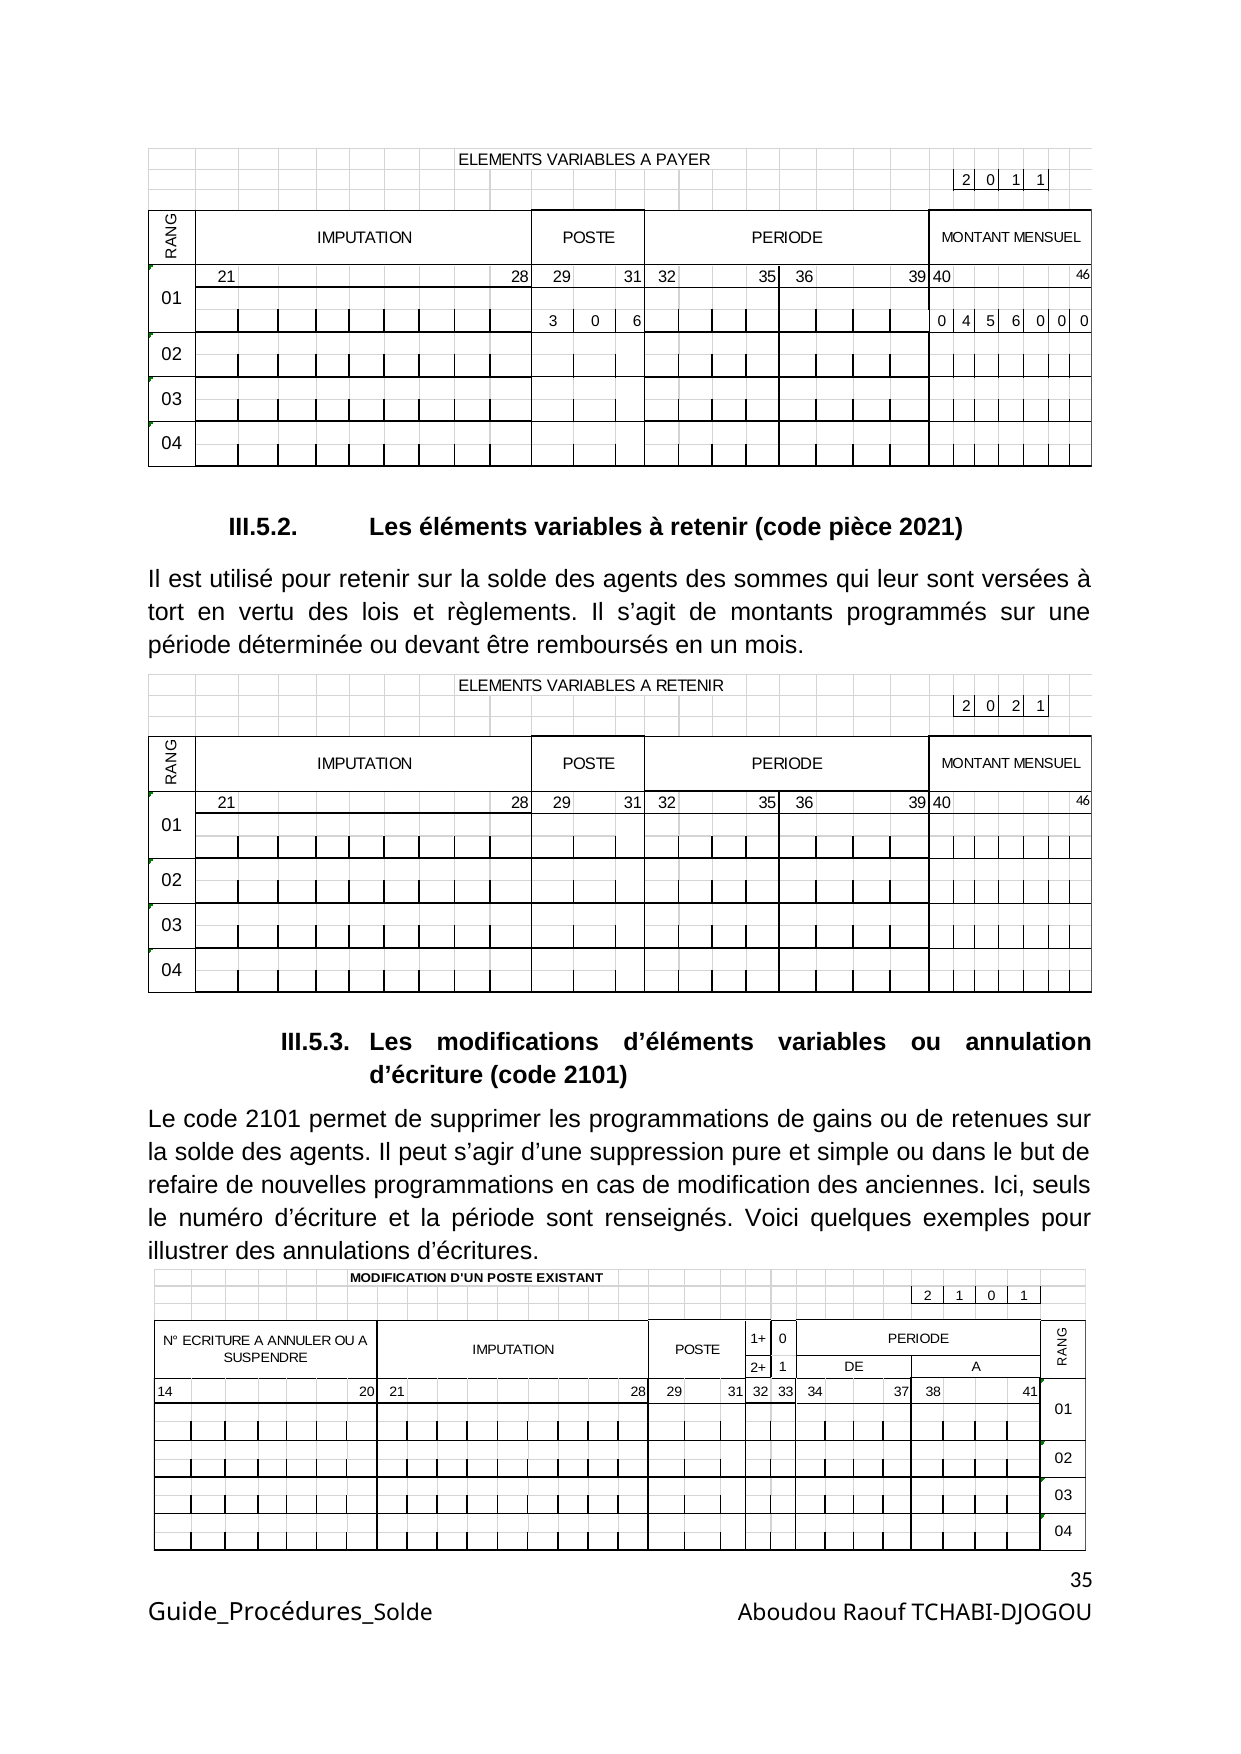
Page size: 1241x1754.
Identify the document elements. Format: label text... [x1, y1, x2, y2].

text Il est utilisé pour retenir sur la solde des agents des sommes qui leur sont versées à tort en vertu des lois et règlements. Il s’agit de montants programmés sur une période déterminée ou devant être remboursés en un mois. [148, 564, 1093, 658]
list Les éléments variables à retenir (code pièce 2021) [223, 511, 1093, 540]
list Les modifications d’éléments variables ou annulation d’écriture (code 2101) [281, 1027, 1093, 1088]
text Le code 2101 permet de supprimer les programmations de gains ou de retenues sur la solde des agents. Il peut s’agir d’une suppression pure et simple ou dans le but de refaire de nouvelles programmations en cas de modification des anciennes. Ici, seuls le numéro d’écriture et la période sont renseignés. Voici quelques exemples pour illustrer des annulations d’écritures. [148, 1104, 1093, 1264]
